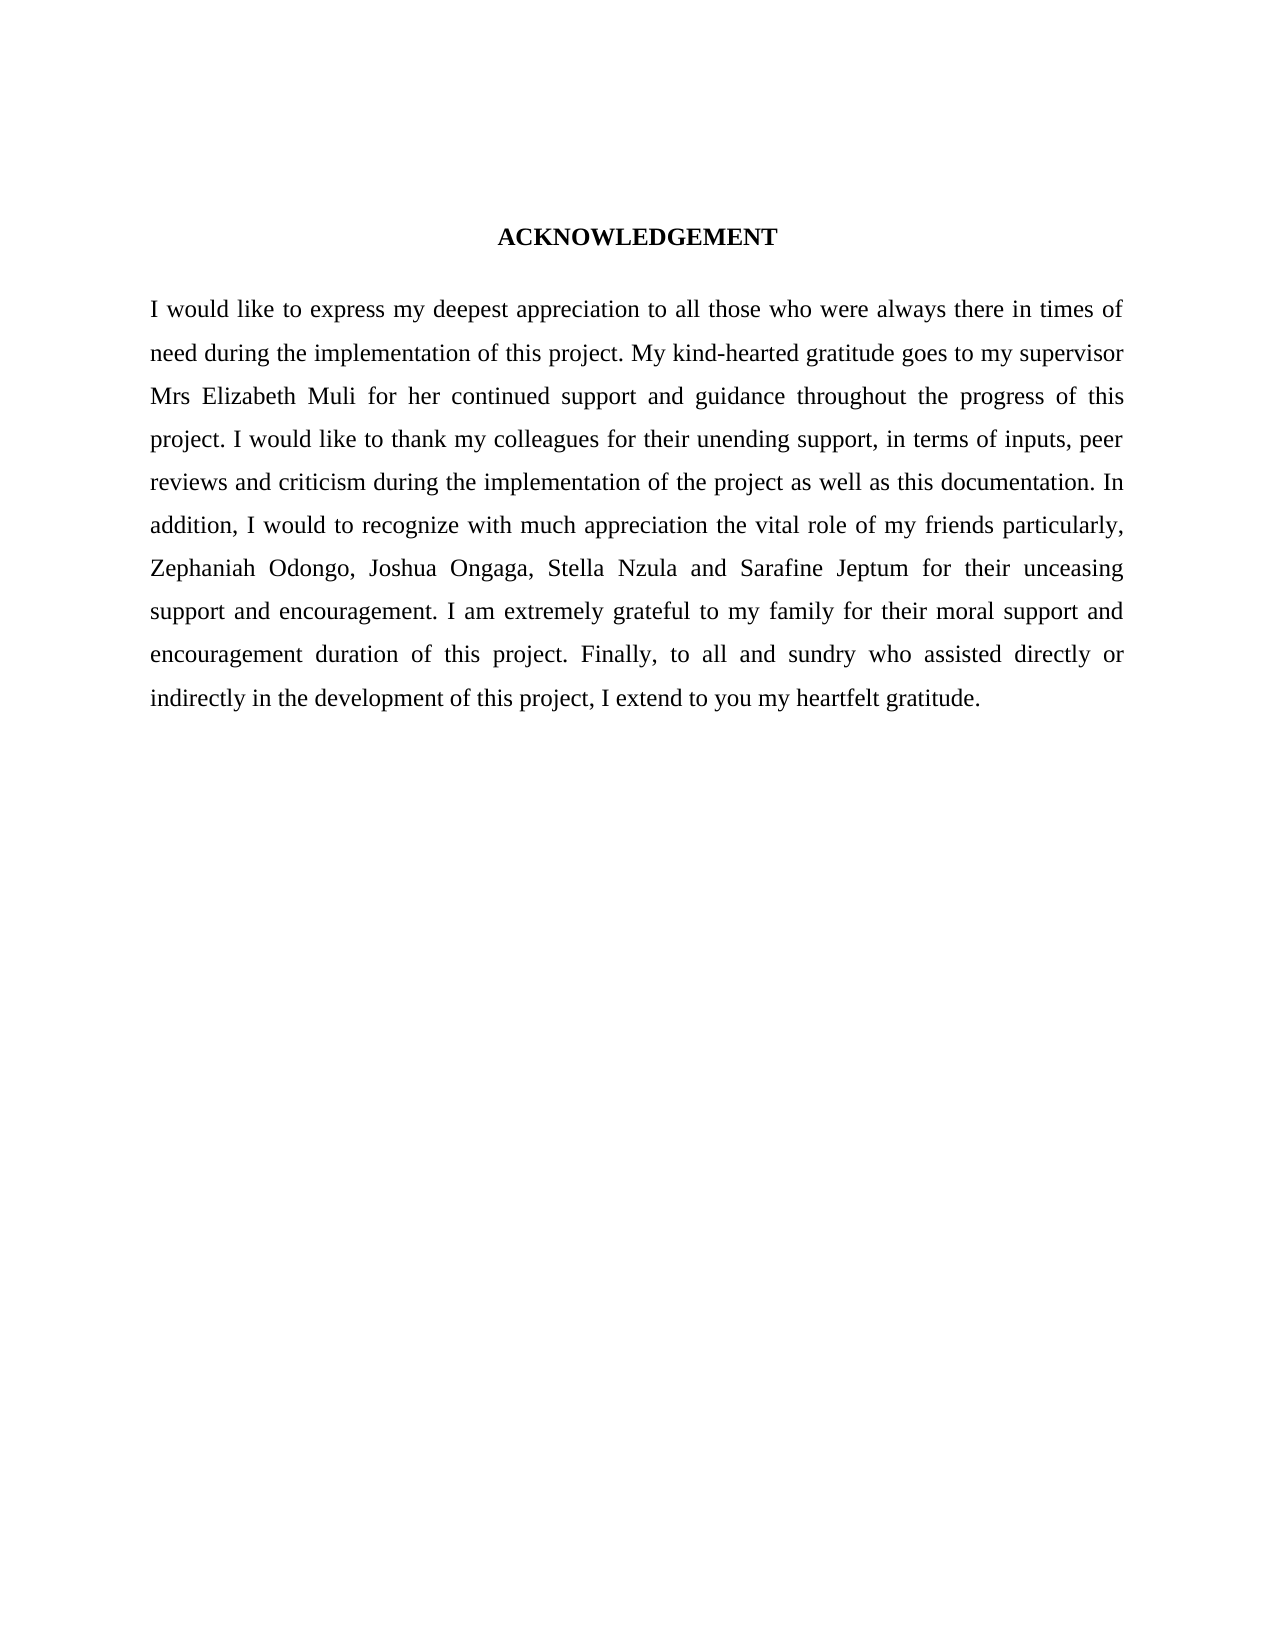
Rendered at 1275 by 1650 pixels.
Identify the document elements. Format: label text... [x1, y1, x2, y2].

text I would like to express my deepest appreciation to all those who were always there in times of need during the implementation of this project. My kind-hearted gratitude goes to my supervisor Mrs Elizabeth Muli for her continued support and guidance throughout the progress of this project. I would like to thank my colleagues for their unending support, in terms of inputs, peer reviews and criticism during the implementation of the project as well as this documentation. In addition, I would to recognize with much appreciation the vital role of my friends particularly, Zephaniah Odongo, Joshua Ongaga, Stella Nzula and Sarafine Jeptum for their unceasing support and encouragement. I am extremely grateful to my family for their moral support and encouragement duration of this project. Finally, to all and sundry who assisted directly or indirectly in the development of this project, I extend to you my heartfelt gratitude. [150, 294, 1125, 711]
subtitle ACKNOWLEDGEMENT [150, 222, 1125, 251]
